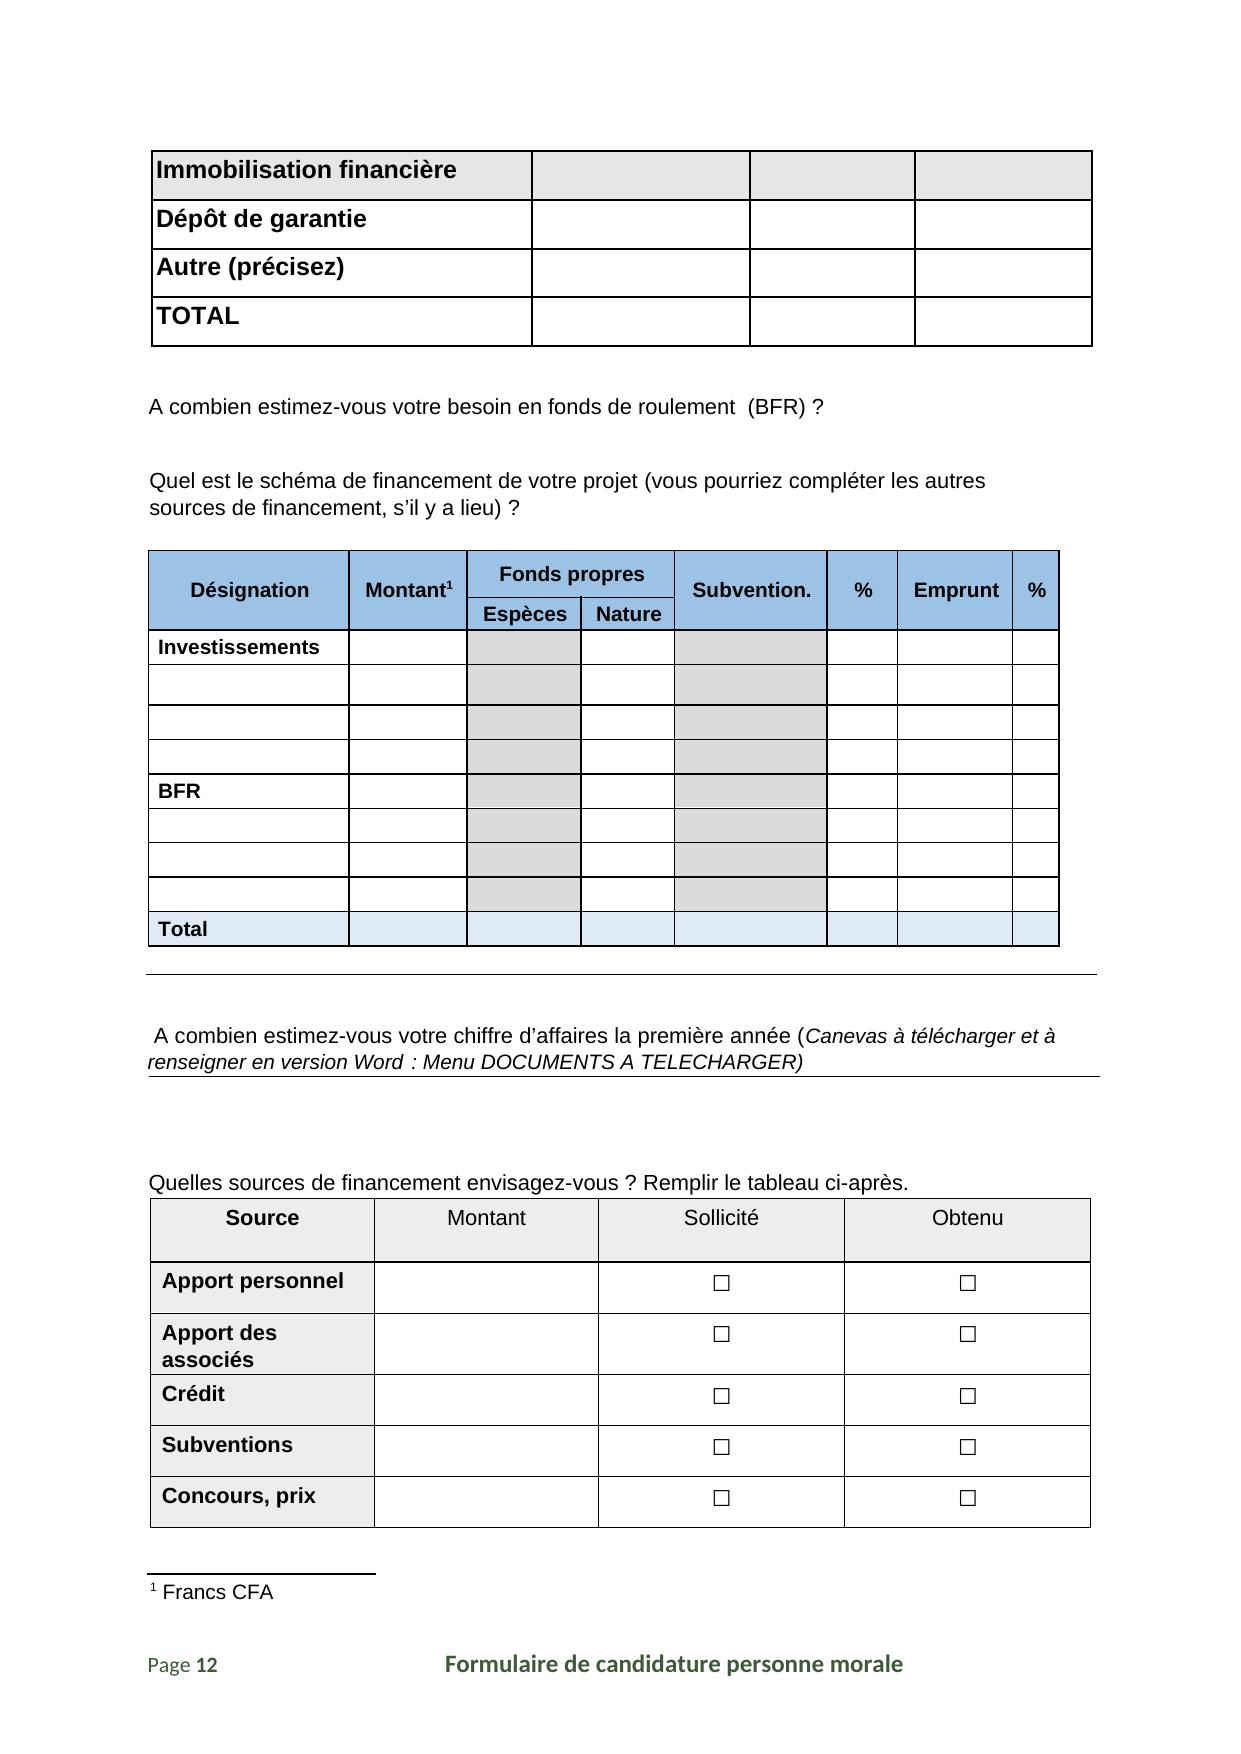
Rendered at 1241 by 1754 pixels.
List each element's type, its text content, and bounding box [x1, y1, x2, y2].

table_cell [1013, 740, 1058, 773]
table_cell [898, 631, 1012, 664]
table_header Obtenu [845, 1199, 1090, 1261]
table_cell [828, 631, 897, 664]
table_header Fonds propres [468, 551, 674, 596]
table_cell [582, 665, 674, 704]
table_cell [468, 706, 580, 739]
table_cell [149, 843, 348, 876]
table_cell Total [149, 912, 348, 945]
table_cell [350, 631, 466, 664]
table_cell [149, 740, 348, 773]
table_cell [582, 775, 674, 807]
table_cell [350, 809, 466, 842]
table_cell [149, 809, 348, 842]
table_cell ☐ [845, 1477, 1090, 1527]
table_cell ☐ [599, 1314, 844, 1374]
table_cell [828, 775, 897, 807]
table_cell [916, 298, 1091, 345]
table_cell ☐ [845, 1426, 1090, 1476]
table_cell [468, 665, 580, 704]
table_header Désignation [149, 551, 348, 629]
table_cell [1013, 706, 1058, 739]
table_cell [582, 843, 674, 876]
table_cell [468, 878, 580, 911]
table_cell ☐ [599, 1375, 844, 1425]
table_cell ☐ [599, 1426, 844, 1476]
table_cell [916, 152, 1091, 199]
text A combien estimez-vous votre chiffre d’affaires la première année (Canevas à télécharger et à renseigner en version Word : Menu DOCUMENTS A TELECHARGER) [147, 1023, 1058, 1074]
table_cell Nature [582, 598, 674, 629]
table_cell [828, 912, 897, 945]
table_header Montant [375, 1199, 598, 1261]
table_cell [375, 1477, 598, 1527]
table_cell [898, 706, 1012, 739]
table_cell [149, 878, 348, 911]
table_cell Investissements [149, 631, 348, 664]
table_cell [751, 152, 914, 199]
table_cell [350, 843, 466, 876]
table_cell [675, 843, 826, 876]
table_cell [350, 775, 466, 807]
table_cell [898, 740, 1012, 773]
table_cell [898, 878, 1012, 911]
table_cell [468, 775, 580, 807]
text Quel est le schéma de financement de votre projet (vous pourriez compléter les autres sources de financement, s’il y a lieu) ? [149, 468, 1058, 520]
table_cell [675, 912, 826, 945]
table_cell [675, 809, 826, 842]
table_cell [1013, 631, 1058, 664]
table_cell [350, 912, 466, 945]
table_cell [582, 740, 674, 773]
table_cell [468, 912, 580, 945]
table_cell [582, 809, 674, 842]
text A combien estimez-vous votre besoin en fonds de roulement (BFR) ? [148, 394, 1058, 419]
table_cell [751, 250, 914, 296]
table_cell [350, 665, 466, 704]
table_cell Espèces [468, 598, 580, 629]
table_cell [828, 665, 897, 704]
table_cell [898, 665, 1012, 704]
table_cell ☐ [845, 1314, 1090, 1374]
table_cell TOTAL [153, 298, 531, 345]
table_cell [675, 665, 826, 704]
table_cell Subventions [151, 1426, 374, 1476]
table_cell [1013, 843, 1058, 876]
text Quelles sources de financement envisagez-vous ? Remplir le tableau ci-après. [148, 1170, 1058, 1195]
table_cell [149, 706, 348, 739]
table_cell [828, 740, 897, 773]
table_cell Apport personnel [151, 1263, 374, 1312]
table_cell [916, 201, 1091, 247]
table_cell [375, 1375, 598, 1425]
table_cell [533, 152, 749, 199]
table_cell [1013, 809, 1058, 842]
table_cell [675, 878, 826, 911]
table_cell [375, 1263, 598, 1312]
table_cell [149, 665, 348, 704]
table_cell [533, 201, 749, 247]
table_cell [533, 298, 749, 345]
table_cell Apport des associés [151, 1314, 374, 1374]
table_cell [898, 775, 1012, 807]
table_header Subvention. [675, 551, 826, 629]
table_cell ☐ [599, 1263, 844, 1312]
table_cell [1013, 878, 1058, 911]
table_header Montant [350, 551, 466, 629]
table_cell [582, 912, 674, 945]
table_cell [350, 740, 466, 773]
table_cell [898, 809, 1012, 842]
table_cell [533, 250, 749, 296]
table_cell [916, 250, 1091, 296]
table_cell [375, 1314, 598, 1374]
table_cell ☐ [845, 1263, 1090, 1312]
table_cell [828, 706, 897, 739]
table_cell [675, 631, 826, 664]
table_cell [468, 740, 580, 773]
table_header % [1013, 551, 1058, 629]
table_cell [1013, 665, 1058, 704]
table_cell Immobilisation financière [153, 152, 531, 199]
table_cell [675, 740, 826, 773]
table_cell [468, 631, 580, 664]
table_cell [1013, 912, 1058, 945]
table_header Emprunt [898, 551, 1012, 629]
table_cell [375, 1426, 598, 1476]
table_cell Concours, prix [151, 1477, 374, 1527]
table_cell [350, 706, 466, 739]
table_cell [751, 298, 914, 345]
table_cell [468, 843, 580, 876]
table_cell [898, 912, 1012, 945]
table_cell [828, 809, 897, 842]
table_cell [582, 631, 674, 664]
table_cell [350, 878, 466, 911]
table_cell [675, 706, 826, 739]
table_cell Dépôt de garantie [153, 201, 531, 247]
table_cell [468, 809, 580, 842]
table_cell BFR [149, 775, 348, 807]
table_cell ☐ [599, 1477, 844, 1527]
table_header Sollicité [599, 1199, 844, 1261]
table_cell [1013, 775, 1058, 807]
table_cell [675, 775, 826, 807]
table_cell Autre (précisez) [153, 250, 531, 296]
table_header Source [151, 1199, 374, 1261]
table_cell [751, 201, 914, 247]
table_header % [828, 551, 897, 629]
table_cell [898, 843, 1012, 876]
table_cell ☐ [845, 1375, 1090, 1425]
table_cell Crédit [151, 1375, 374, 1425]
table_cell [582, 706, 674, 739]
table_cell [582, 878, 674, 911]
table_cell [828, 843, 897, 876]
table_cell [828, 878, 897, 911]
